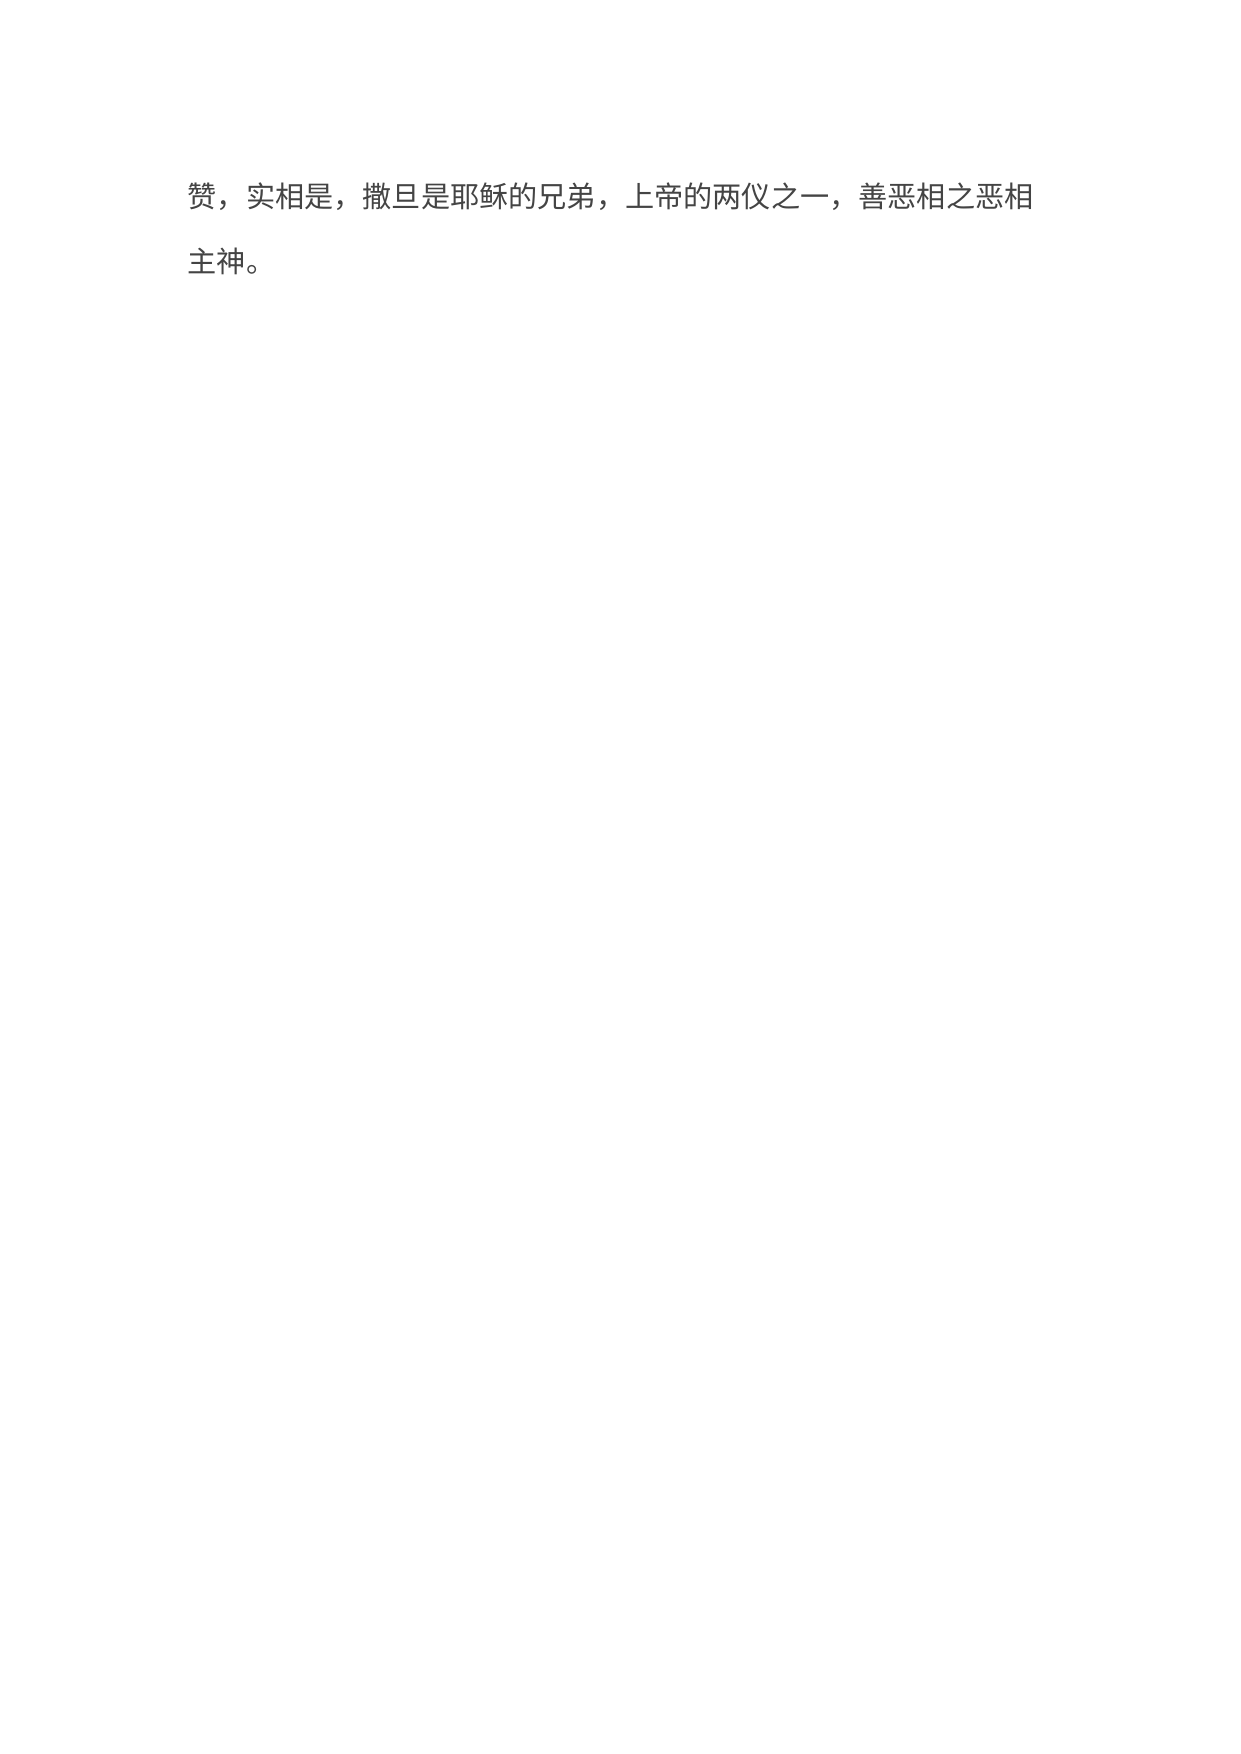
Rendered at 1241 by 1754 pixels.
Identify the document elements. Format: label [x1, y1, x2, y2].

text [187, 162, 1053, 292]
